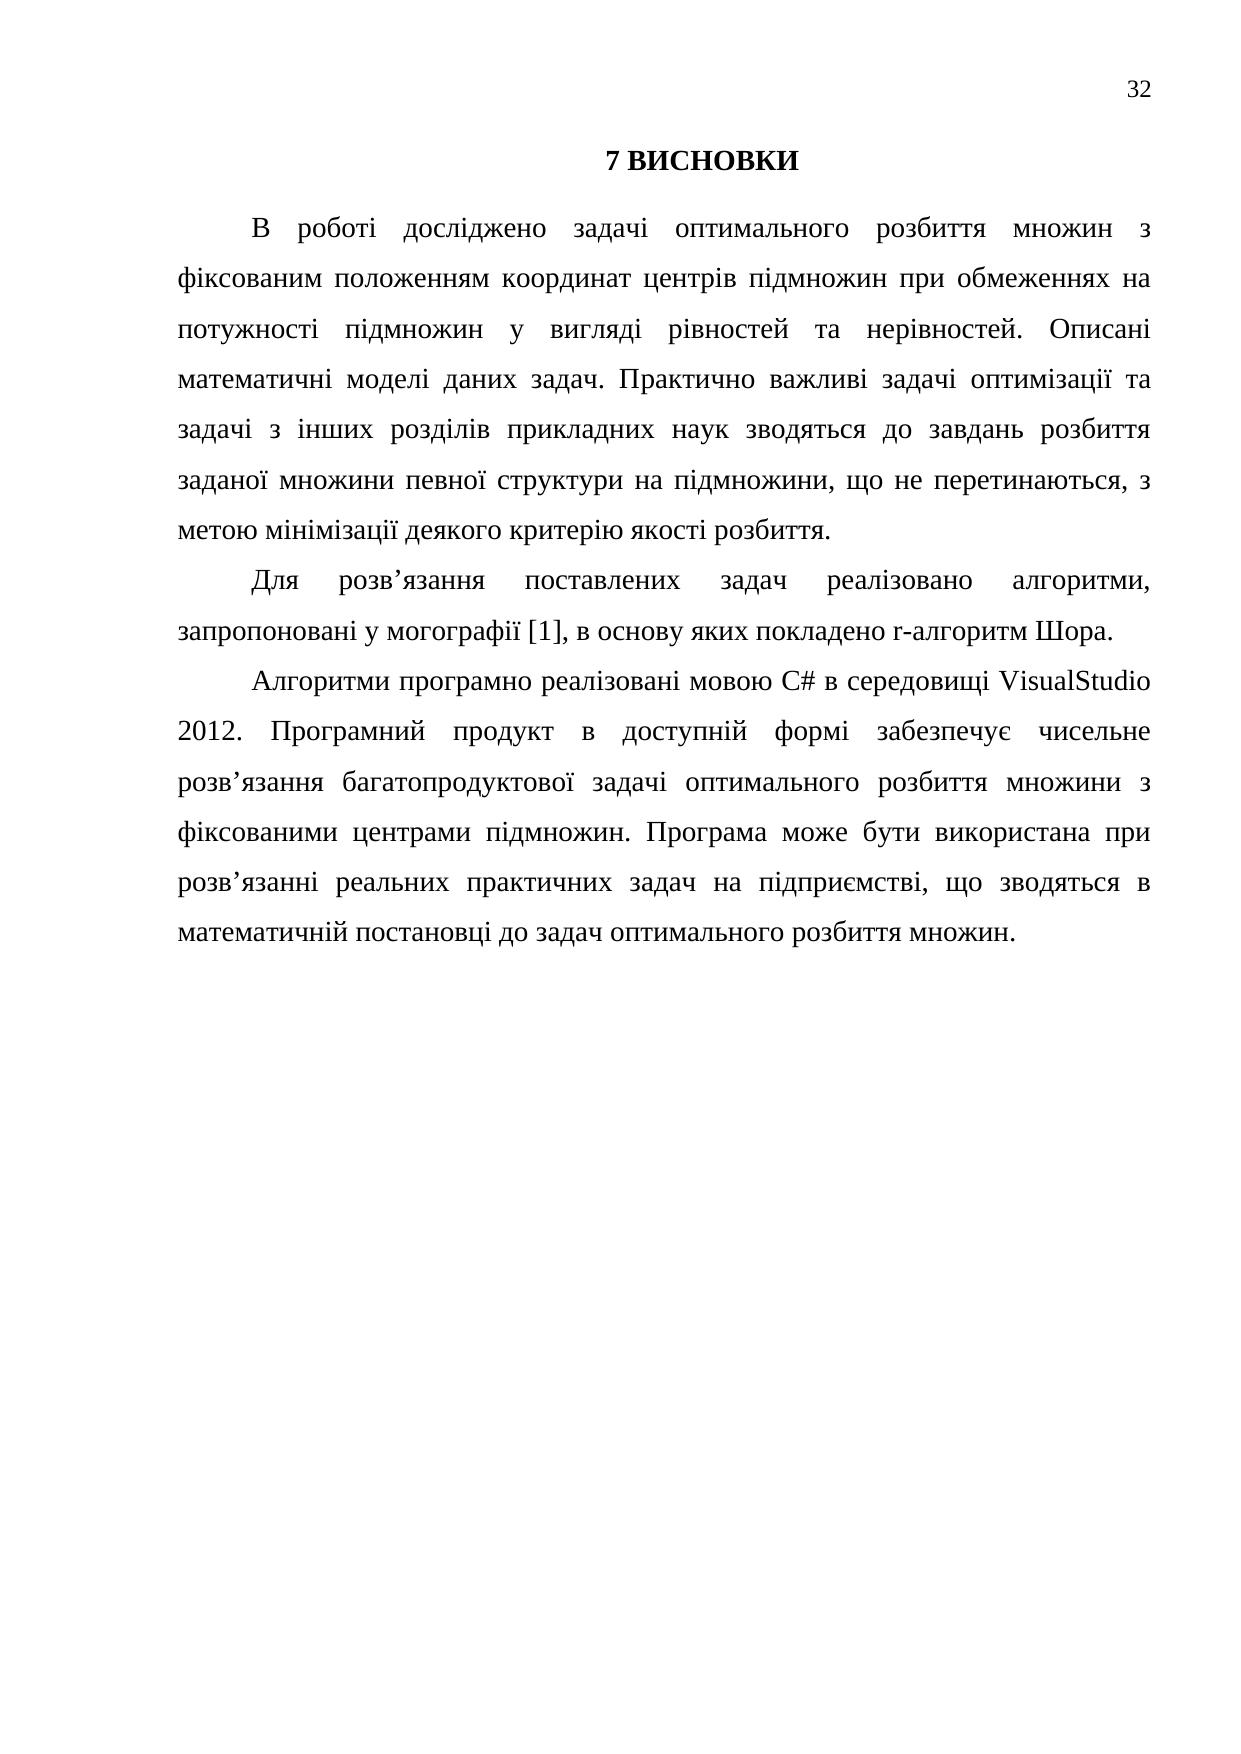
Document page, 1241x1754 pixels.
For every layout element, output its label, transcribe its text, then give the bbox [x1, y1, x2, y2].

text Алгоритми програмно реалізовані мовою C# в середовищі VisualStudio 2012. Програмний продукт в доступній формі забезпечує чисельне розв’язання багатопродуктової задачі оптимального розбиття множини з фіксованими центрами підмножин. Програма може бути використана при розв’язанні реальних практичних задач на підприємстві, що зводяться в математичній постановці до задач оптимального розбиття множин. [177, 663, 1152, 948]
subtitle 7 ВИСНОВКИ [252, 143, 1152, 177]
text Для розв’язання поставлених задач реалізовано алгоритми, запропоновані у могографії [1], в основу яких покладено r-алгоритм Шора. [177, 562, 1152, 646]
text В роботі досліджено задачі оптимального розбиття множин з фіксованим положенням координат центрів підмножин при обмеженнях на потужності підмножин у вигляді рівностей та нерівностей. Описані математичні моделі даних задач. Практично важливі задачі оптимізації та задачі з інших розділів прикладних наук зводяться до завдань розбиття заданої множини певної структури на підмножини, що не перетинаються, з метою мінімізації деякого критерію якості розбиття. [177, 210, 1152, 546]
